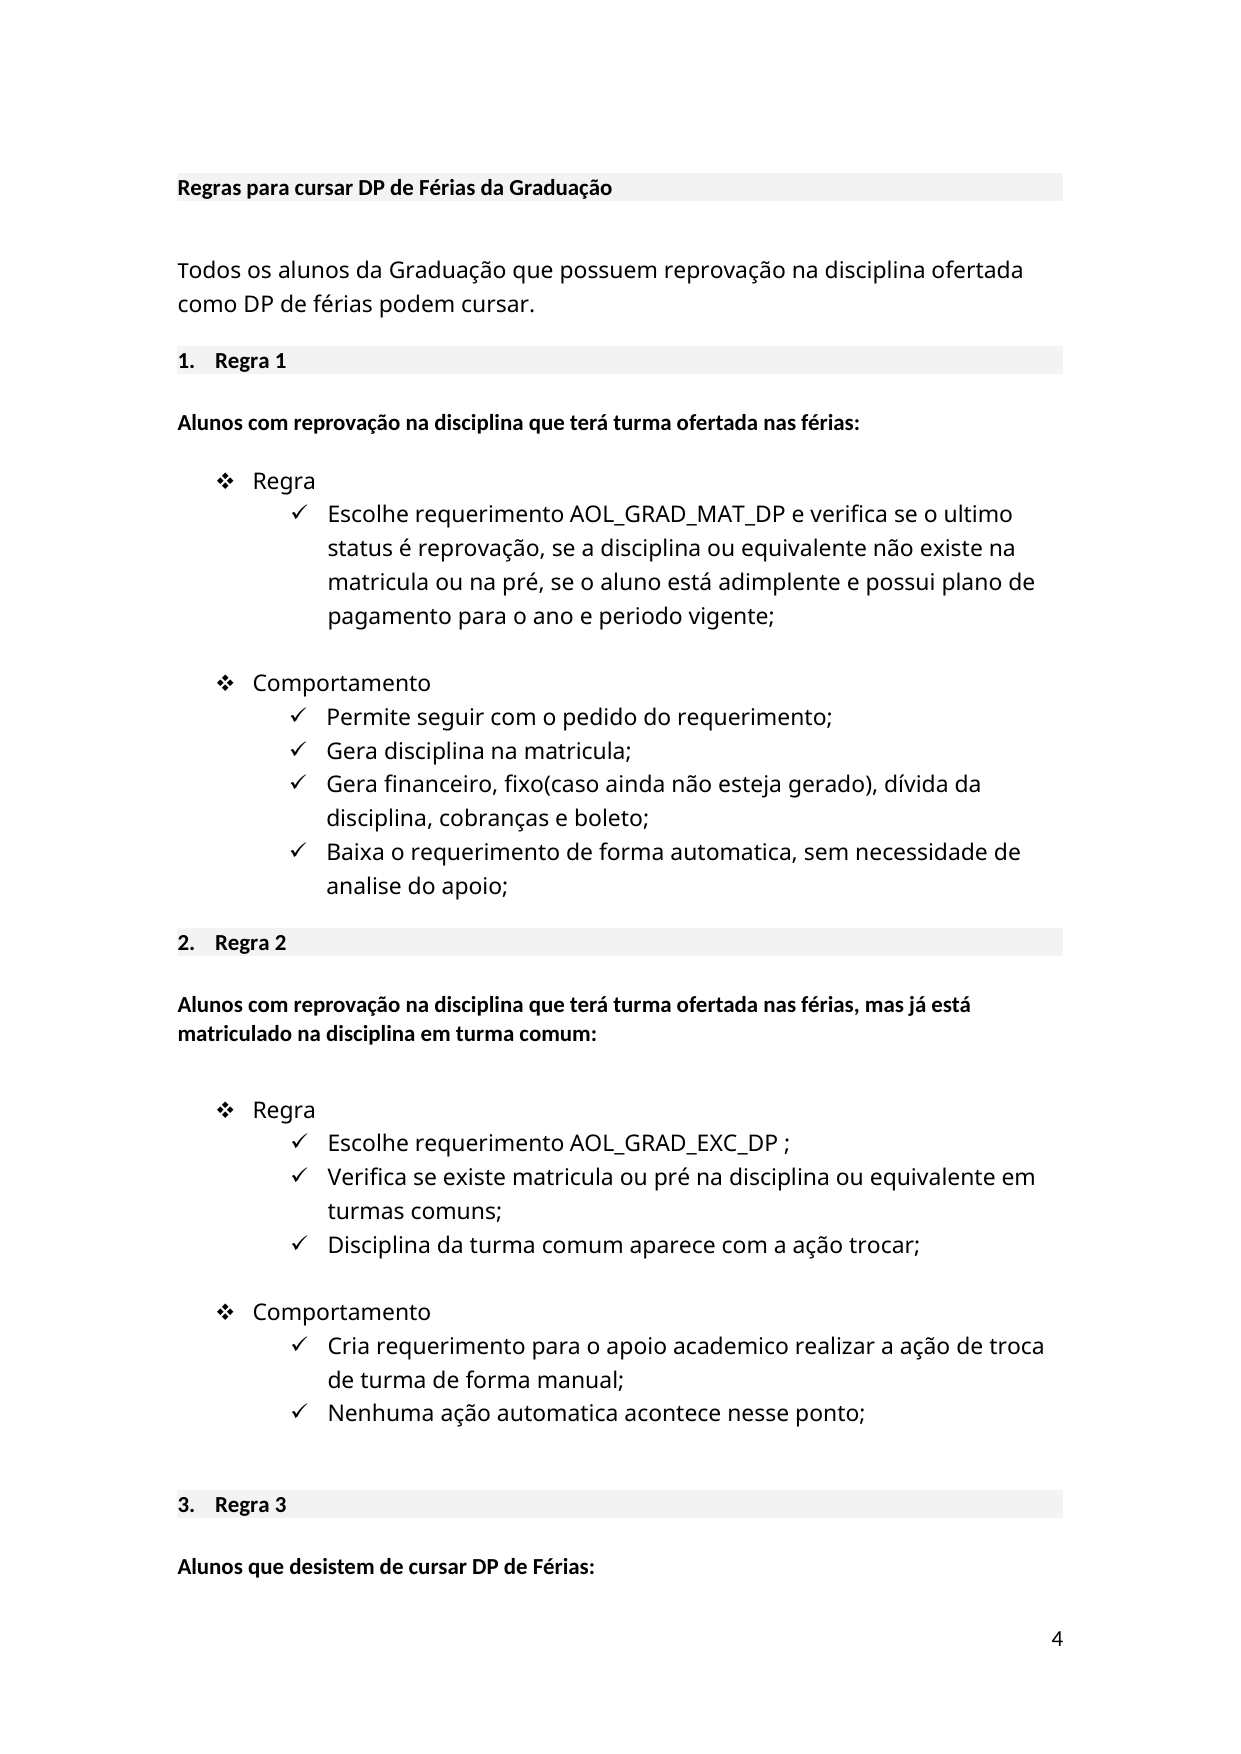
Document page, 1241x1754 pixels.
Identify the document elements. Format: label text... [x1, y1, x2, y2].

list Nenhuma ação automatica acontece nesse ponto; [290, 1397, 1063, 1428]
list Regra [215, 1093, 1063, 1125]
list Permite seguir com o pedido do requerimento; [288, 701, 1063, 732]
list Escolhe requerimento AOL_GRAD_EXC_DP ; [290, 1127, 1063, 1158]
subtitle Regra 1 [177, 346, 1063, 374]
list Baixa o requerimento de forma automatica, sem necessidade de analise do apoio; [288, 836, 1063, 901]
list Gera financeiro, fixo(caso ainda não esteja gerado), dívida da disciplina, cobranças e boleto; [288, 768, 1063, 833]
subtitle Regra 2 [177, 928, 1063, 956]
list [290, 1330, 1063, 1395]
list Disciplina da turma comum aparece com a ação trocar; [290, 1228, 1063, 1260]
list Comportamento [215, 667, 1063, 698]
text Alunos com reprovação na disciplina que terá turma ofertada nas férias: [177, 408, 1063, 437]
list Comportamento [215, 1296, 1063, 1327]
list Verifica se existe matricula ou pré na disciplina ou equivalente em turmas comuns; [290, 1161, 1063, 1226]
subtitle Regras para cursar DP de Férias da Graduação [177, 173, 1063, 201]
text Alunos que desistem de cursar DP de Férias: [177, 1552, 1063, 1580]
list Escolhe requerimento AOL_GRAD_MAT_DP e verifica se o ultimo status é reprovação, se a disciplina ou equivalente não existe na matricula ou na pré, se o aluno está adimplente e possui plano de pagamento para o ano e periodo vigente; [290, 498, 1063, 631]
subtitle Regra 3 [177, 1490, 1063, 1518]
text Alunos com reprovação na disciplina que terá turma ofertada nas férias, mas já está matriculado na disciplina em turma comum: [177, 991, 1063, 1047]
list Regra [215, 464, 1063, 496]
text Todos os alunos da Graduação que possuem reprovação na disciplina ofertada como DP de férias podem cursar. [177, 254, 1063, 319]
list Gera disciplina na matricula; [288, 734, 1063, 766]
